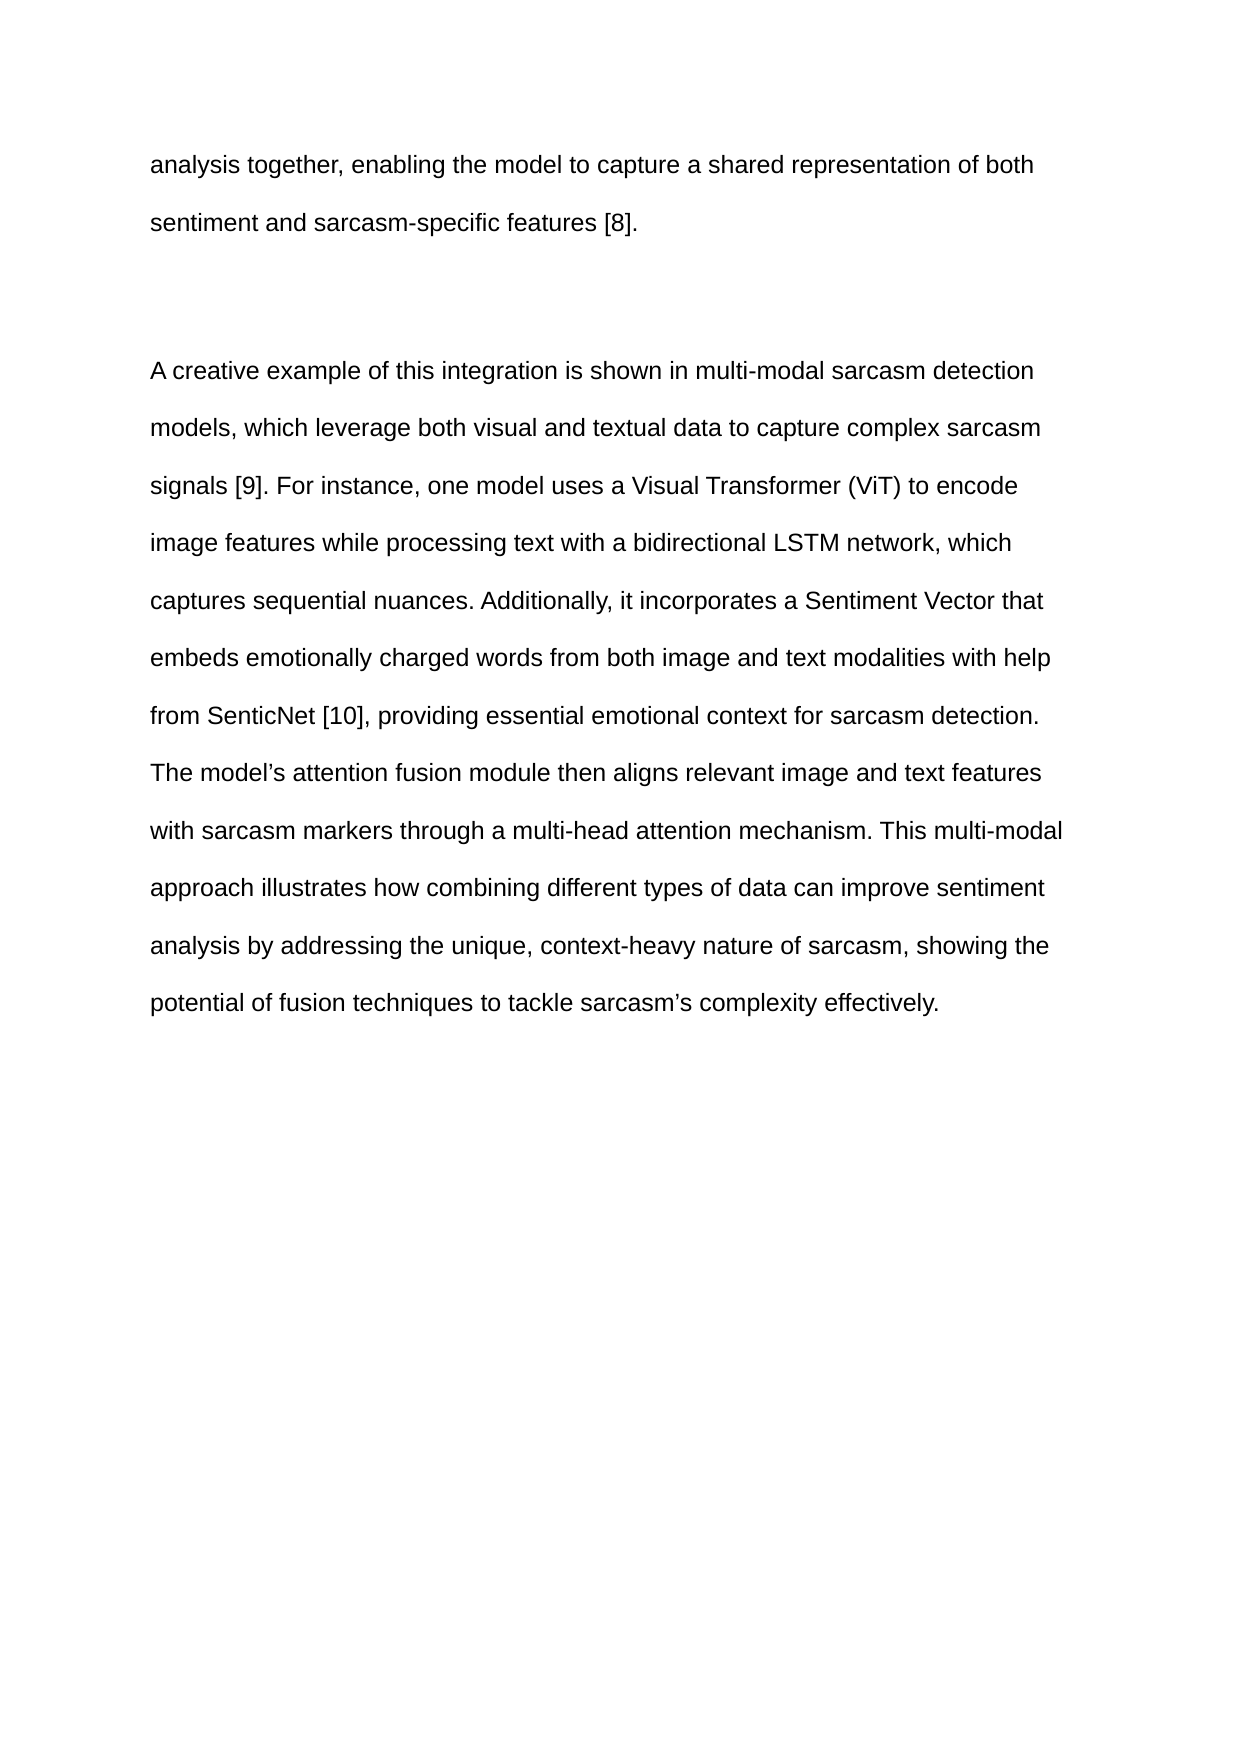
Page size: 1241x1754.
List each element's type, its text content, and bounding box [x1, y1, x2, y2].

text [150, 150, 1090, 236]
text A creative example of this integration is shown in multi-modal sarcasm detection models, which leverage both visual and textual data to capture complex sarcasm signals [9]. For instance, one model uses a Visual Transformer (ViT) to encode image features while processing text with a bidirectional LSTM network, which captures sequential nuances. Additionally, it incorporates a Sentiment Vector that embeds emotionally charged words from both image and text modalities with help from SenticNet [10], providing essential emotional context for sarcasm detection. The model’s attention fusion module then aligns relevant image and text features with sarcasm markers through a multi-head attention mechanism. This multi-modal approach illustrates how combining different types of data can improve sentiment analysis by addressing the unique, context-heavy nature of sarcasm, showing the potential of fusion techniques to tackle sarcasm’s complexity effectively. [150, 356, 1090, 1017]
